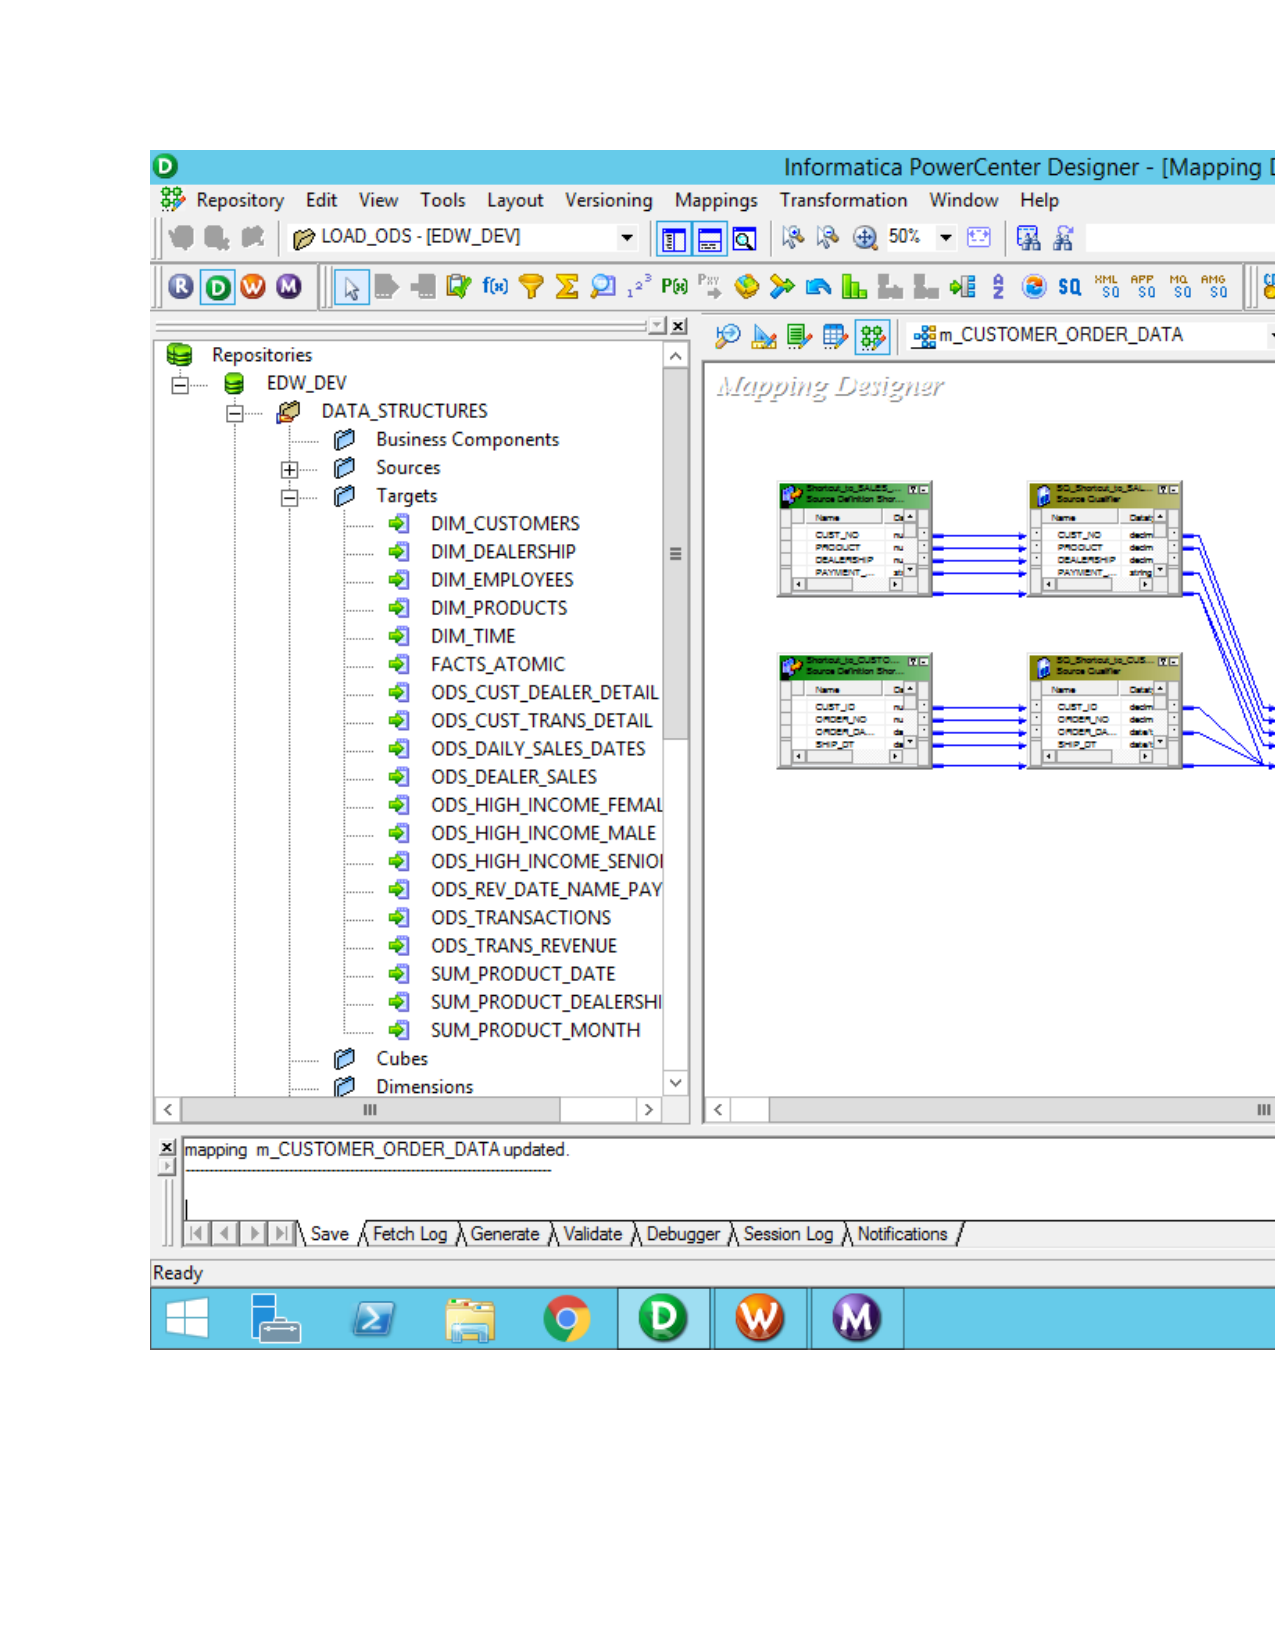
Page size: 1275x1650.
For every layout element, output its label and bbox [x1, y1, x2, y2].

picture [150, 150, 1275, 1350]
